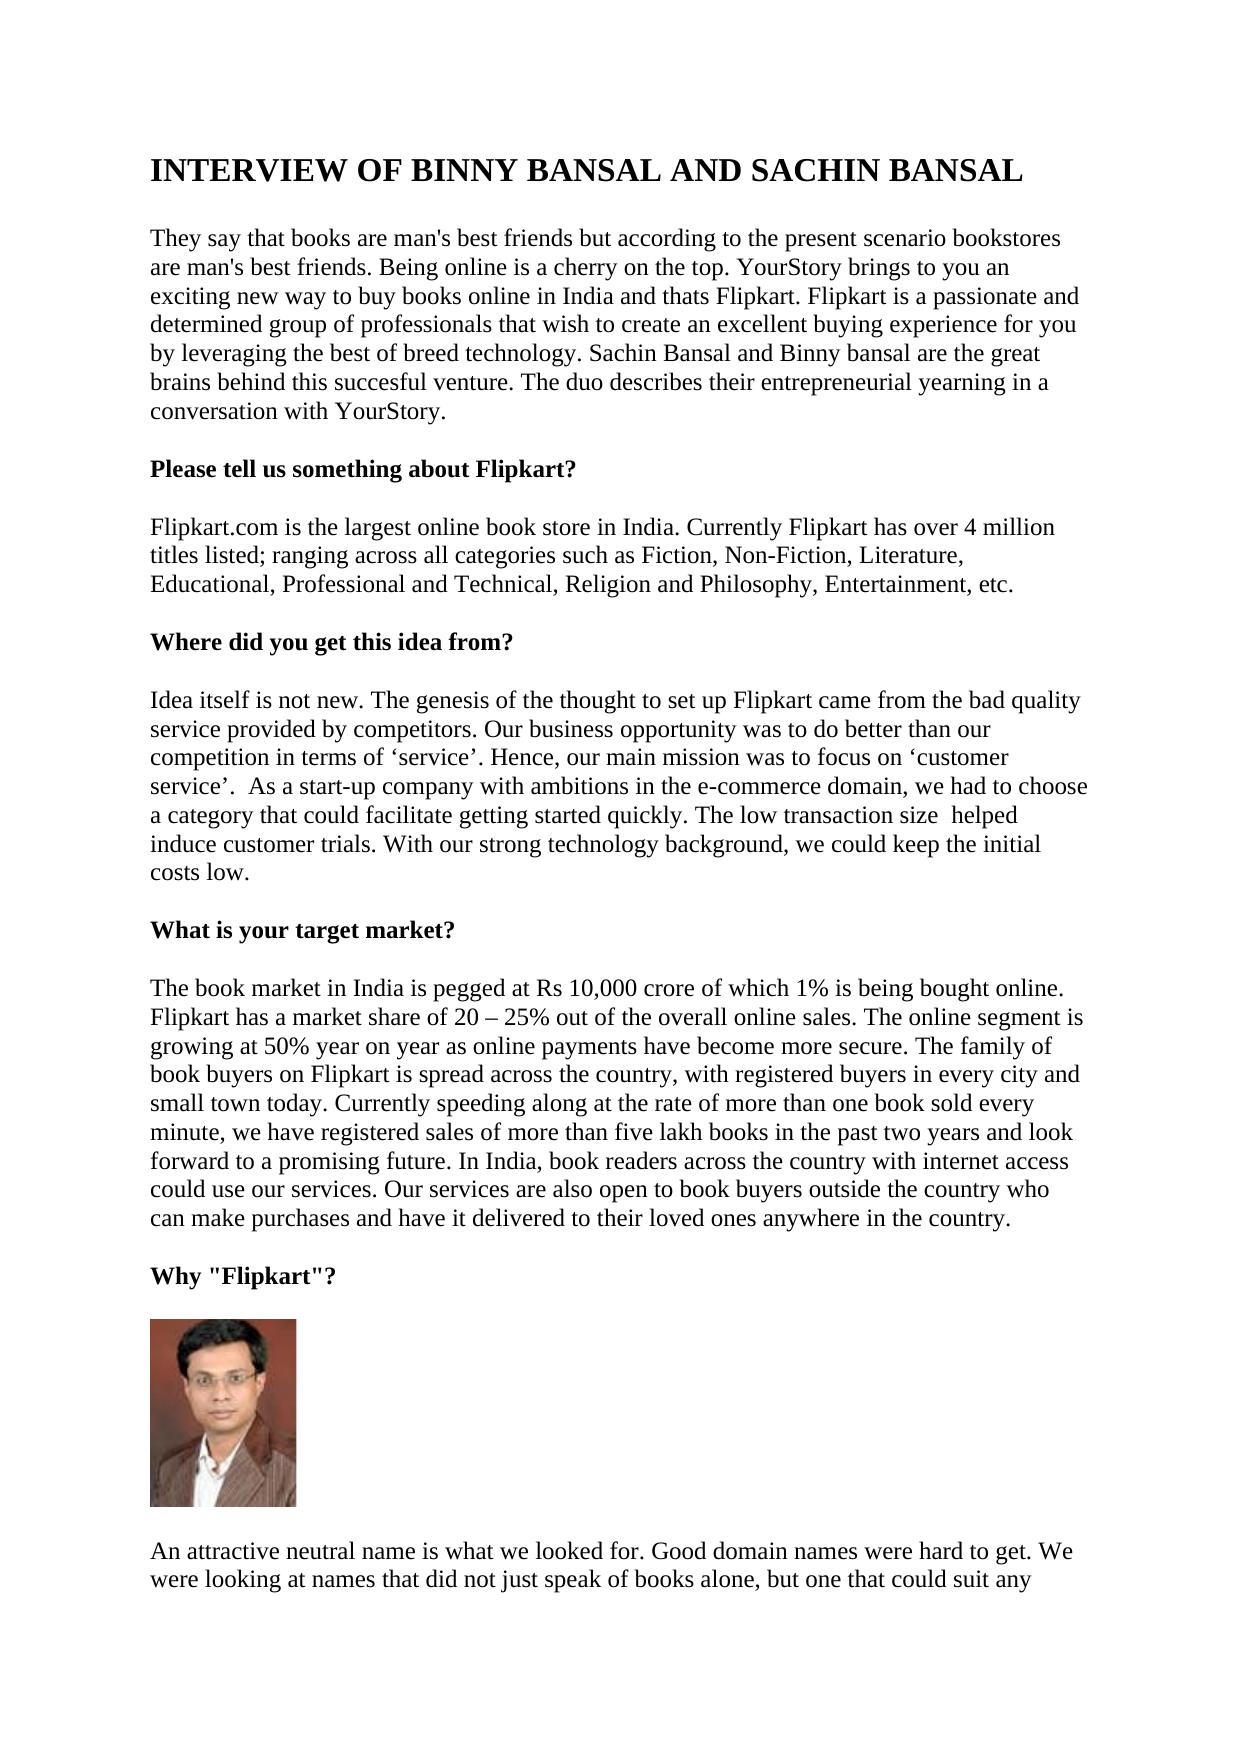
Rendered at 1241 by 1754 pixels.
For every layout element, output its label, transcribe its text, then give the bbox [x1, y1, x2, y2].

text Flipkart.com is the largest online book store in India. Currently Flipkart has over 4 million titles listed; ranging across all categories such as Fiction, Non-Fiction, Literature, Educational, Professional and Technical, Religion and Philosophy, Entertainment, etc. [150, 512, 1090, 598]
text INTERVIEW OF BINNY BANSAL AND SACHIN BANSAL [150, 150, 1090, 188]
text The book market in India is pegged at Rs 10,000 crore of which 1% is being bought online. Flipkart has a market share of 20 – 25% out of the overall online sales. The online segment is growing at 50% year on year as online payments have become more secure. The family of book buyers on Flipkart is spread across the country, with registered buyers in every city and small town today. Currently speeding along at the rate of more than one book sold every minute, we have registered sales of more than five lakh books in the past two years and look forward to a promising future. In India, book readers across the country with internet access could use our services. Our services are also open to book buyers outside the country who can make purchases and have it delivered to their loved ones anywhere in the country. [150, 973, 1090, 1232]
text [150, 1536, 1090, 1593]
text Why "Flipkart"? [150, 1261, 1090, 1290]
text They say that books are man's best friends but according to the present scenario bookstores are man's best friends. Being online is a cherry on the top. YourStory brings to you an exciting new way to buy books online in India and thats Flipkart. Flipkart is a passionate and determined group of professionals that wish to create an excellent buying experience for you by leveraging the best of breed technology. Sachin Bansal and Binny bansal are the great brains behind this succesful venture. The duo describes their entrepreneurial yearning in a conversation with YourStory. [150, 223, 1090, 424]
text Where did you get this idea from? [150, 627, 1090, 656]
text What is your target market? [150, 915, 1090, 944]
picture [150, 1319, 297, 1507]
text Please tell us something about Flipkart? [150, 454, 1090, 482]
text Idea itself is not new. The genesis of the thought to set up Flipkart came from the bad quality service provided by competitors. Our business opportunity was to do better than our competition in terms of ‘service’. Hence, our main mission was to focus on ‘customer service’. As a start-up company with ambitions in the e-commerce domain, we had to choose a category that could facilitate getting started quickly. The low transaction size helped induce customer trials. With our strong technology background, we could keep the initial costs low. [150, 685, 1090, 886]
